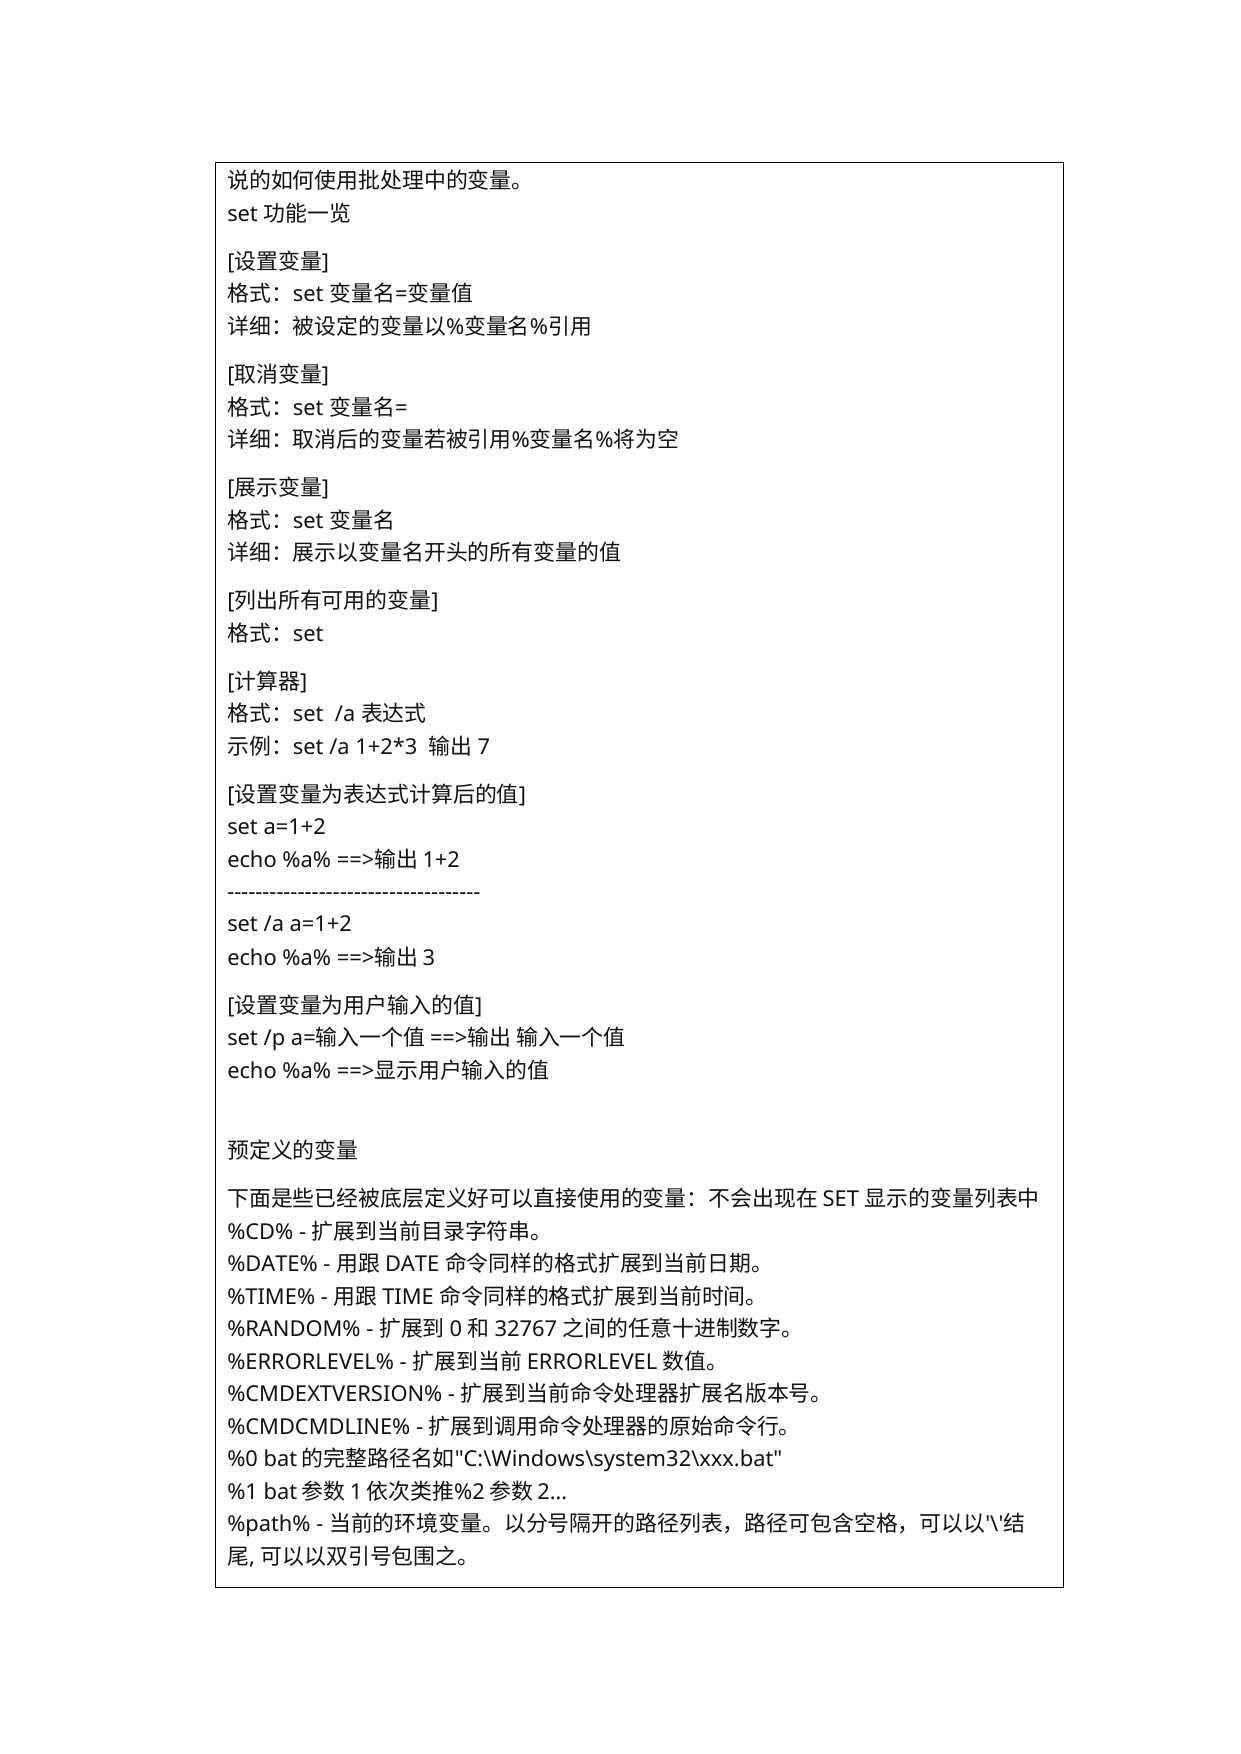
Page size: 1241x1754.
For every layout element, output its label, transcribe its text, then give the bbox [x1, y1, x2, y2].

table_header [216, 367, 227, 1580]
subtitle Echo [187, 237, 1053, 270]
subtitle 指令 [187, 162, 1053, 227]
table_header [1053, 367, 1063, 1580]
subtitle @ [187, 280, 1053, 313]
subtitle Set [187, 323, 1053, 356]
